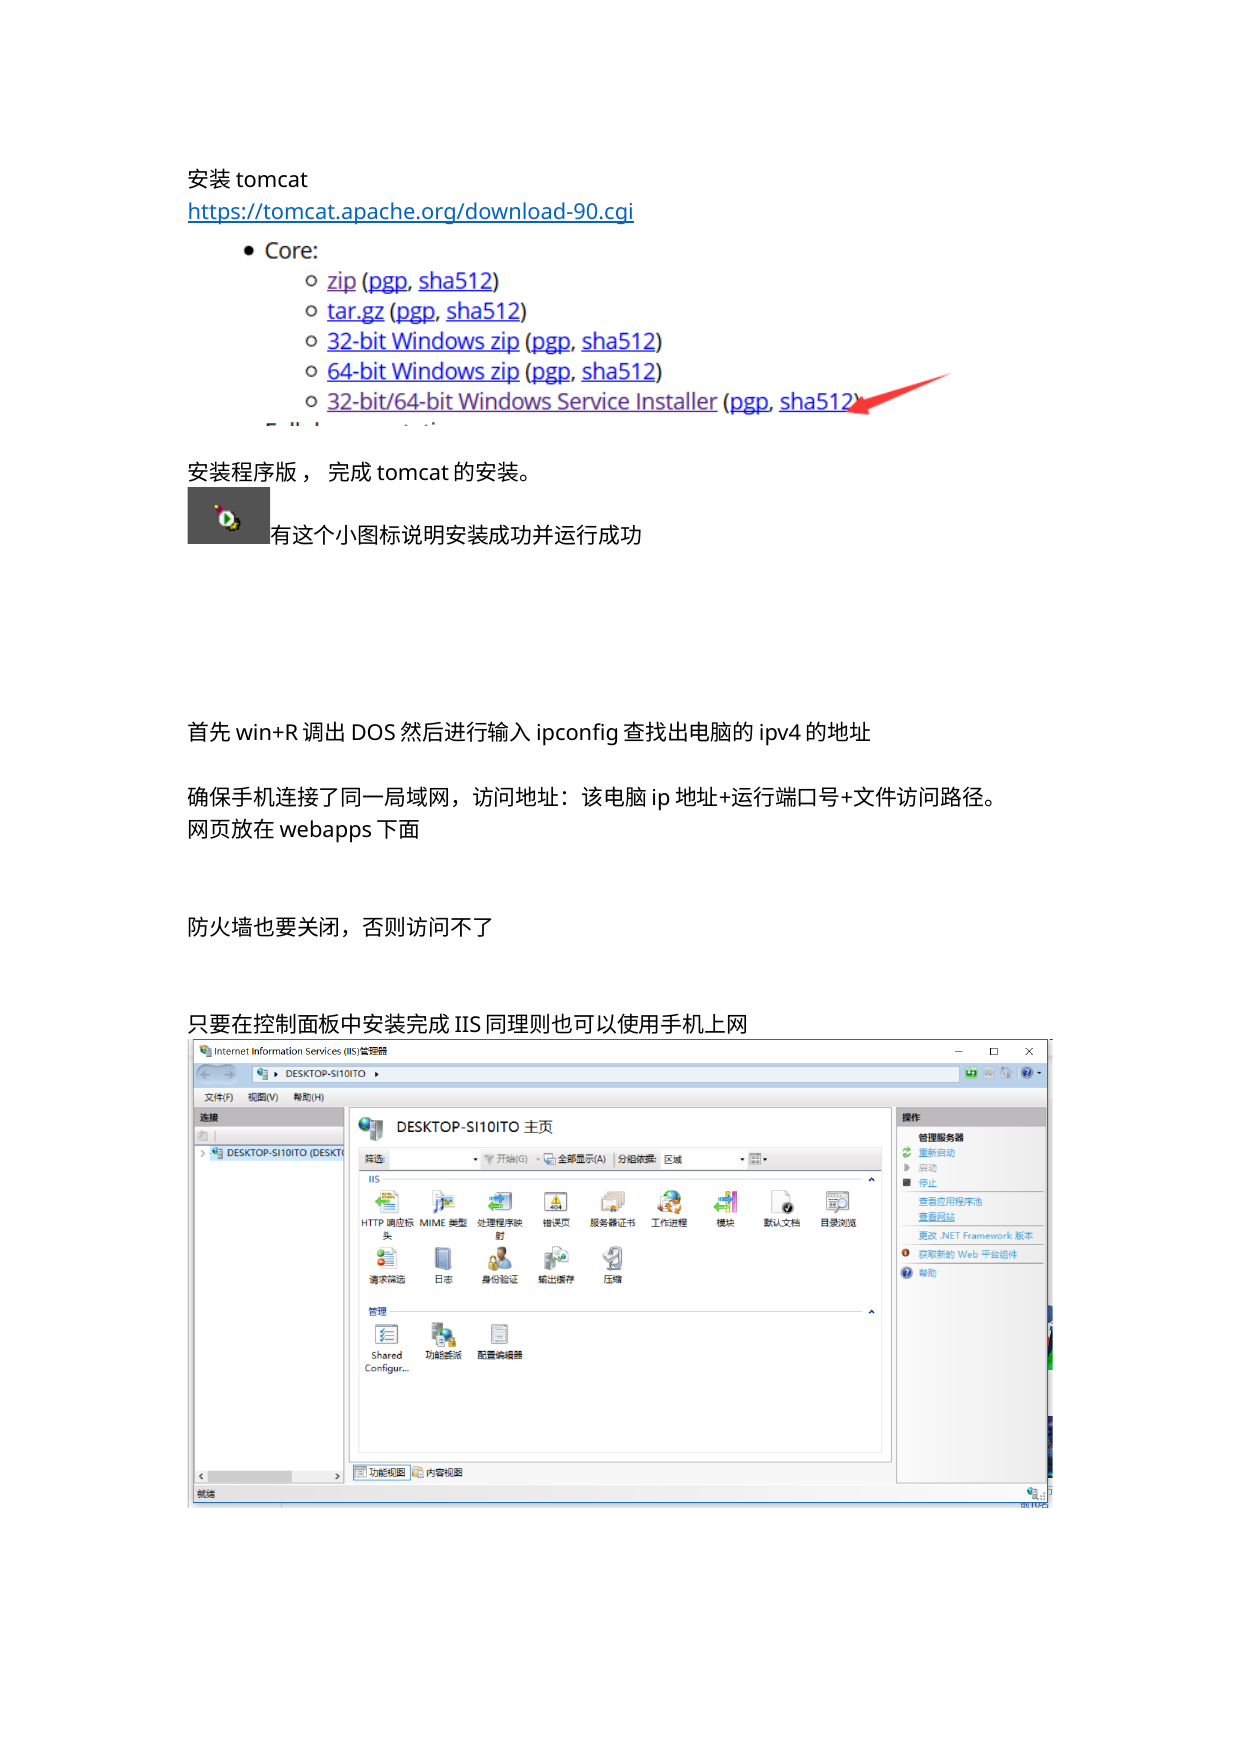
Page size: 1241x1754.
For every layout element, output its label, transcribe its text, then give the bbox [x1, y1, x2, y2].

text https://tomcat.apache.org/download-90.cgi [187, 194, 1053, 227]
text 只要在控制面板中安装完成IIS同理则也可以使用手机上网 [187, 1007, 1053, 1039]
text 安装tomcat [187, 162, 1053, 194]
text 安装程序版 ， 完成tomcat的安装。 [187, 454, 1053, 487]
text 网页放在webapps下面 [187, 812, 1053, 844]
text 有这个小图标说明安装成功并运行成功 [187, 487, 1053, 552]
picture [187, 487, 270, 544]
text 确保手机连接了同一局域网，访问地址：该电脑ip地址+运行端口号+文件访问路径。 [187, 779, 1053, 812]
text 防火墙也要关闭，否则访问不了 [187, 909, 1053, 942]
picture [187, 1039, 1053, 1508]
text 首先win+R调出DOS然后进行输入ipconfig查找出电脑的ipv4的地址 [187, 714, 1053, 747]
picture [187, 227, 1032, 426]
